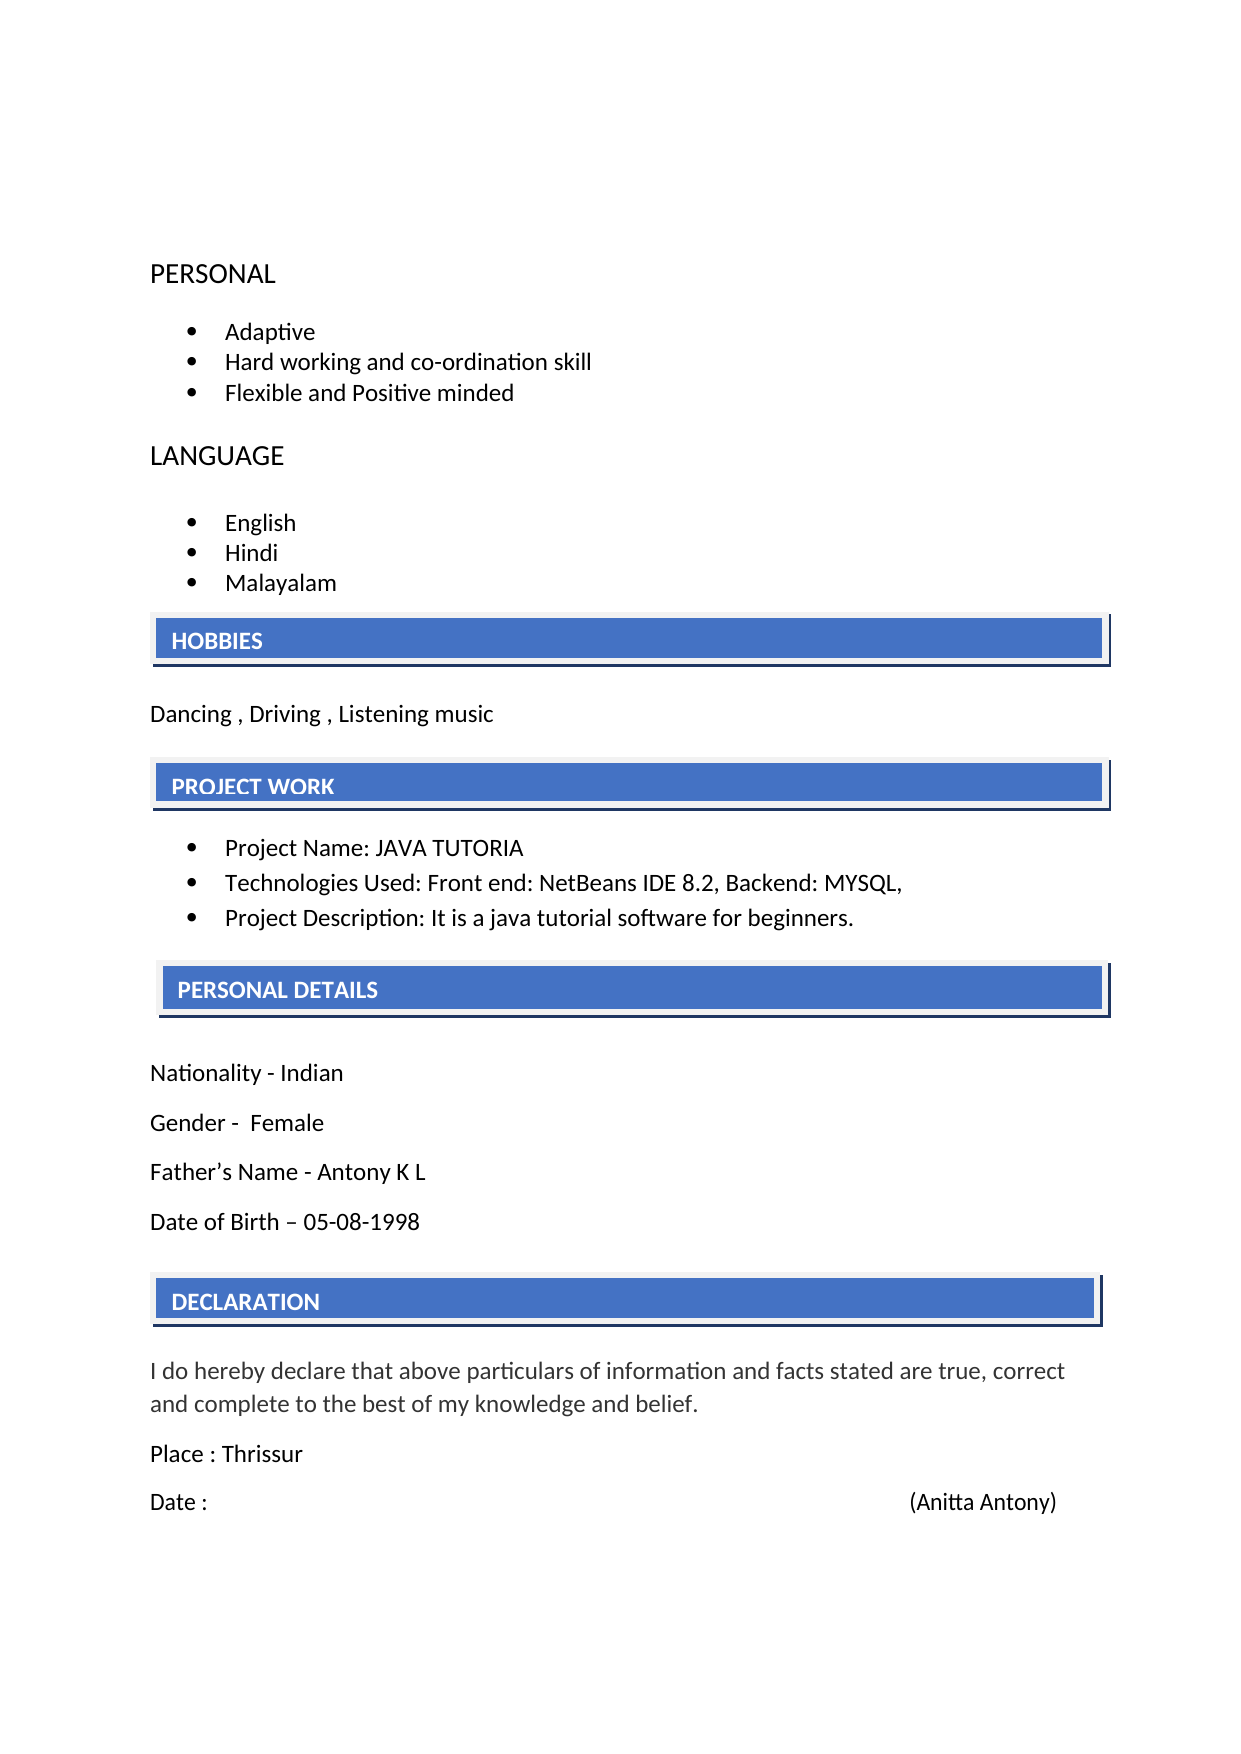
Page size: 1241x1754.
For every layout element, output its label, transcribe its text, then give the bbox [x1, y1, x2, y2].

text LANGUAGE [150, 442, 436, 471]
text Date of Birth – 05-08-1998 [150, 1206, 1090, 1237]
list Hard working and co-ordination skill [187, 346, 1090, 377]
list Malayalam [187, 567, 1090, 598]
text PERSONAL [150, 255, 322, 291]
text Dancing , Driving , Listening music [150, 698, 1090, 729]
list Adaptive [187, 316, 1090, 346]
text Father’s Name - Antony K L [150, 1157, 1090, 1187]
list Project Description: It is a java tutorial software for beginners. [187, 902, 1090, 933]
list Flexible and Positive minded [187, 377, 1090, 407]
text I do hereby declare that above particulars of information and facts stated are true, correct and complete to the best of my knowledge and belief. [150, 1355, 1090, 1418]
text Date : (Anitta Antony) [150, 1486, 1090, 1517]
list Hindi [187, 537, 1090, 567]
list English [187, 508, 436, 537]
list Technologies Used: Front end: NetBeans IDE 8.2, Backend: MYSQL, [187, 867, 1090, 898]
text Gender - Female [150, 1107, 1090, 1137]
list Project Name: JAVA TUTORIA [187, 832, 1090, 863]
text Place : Thrissur [150, 1438, 1090, 1469]
text Nationality - Indian [150, 1057, 1090, 1088]
